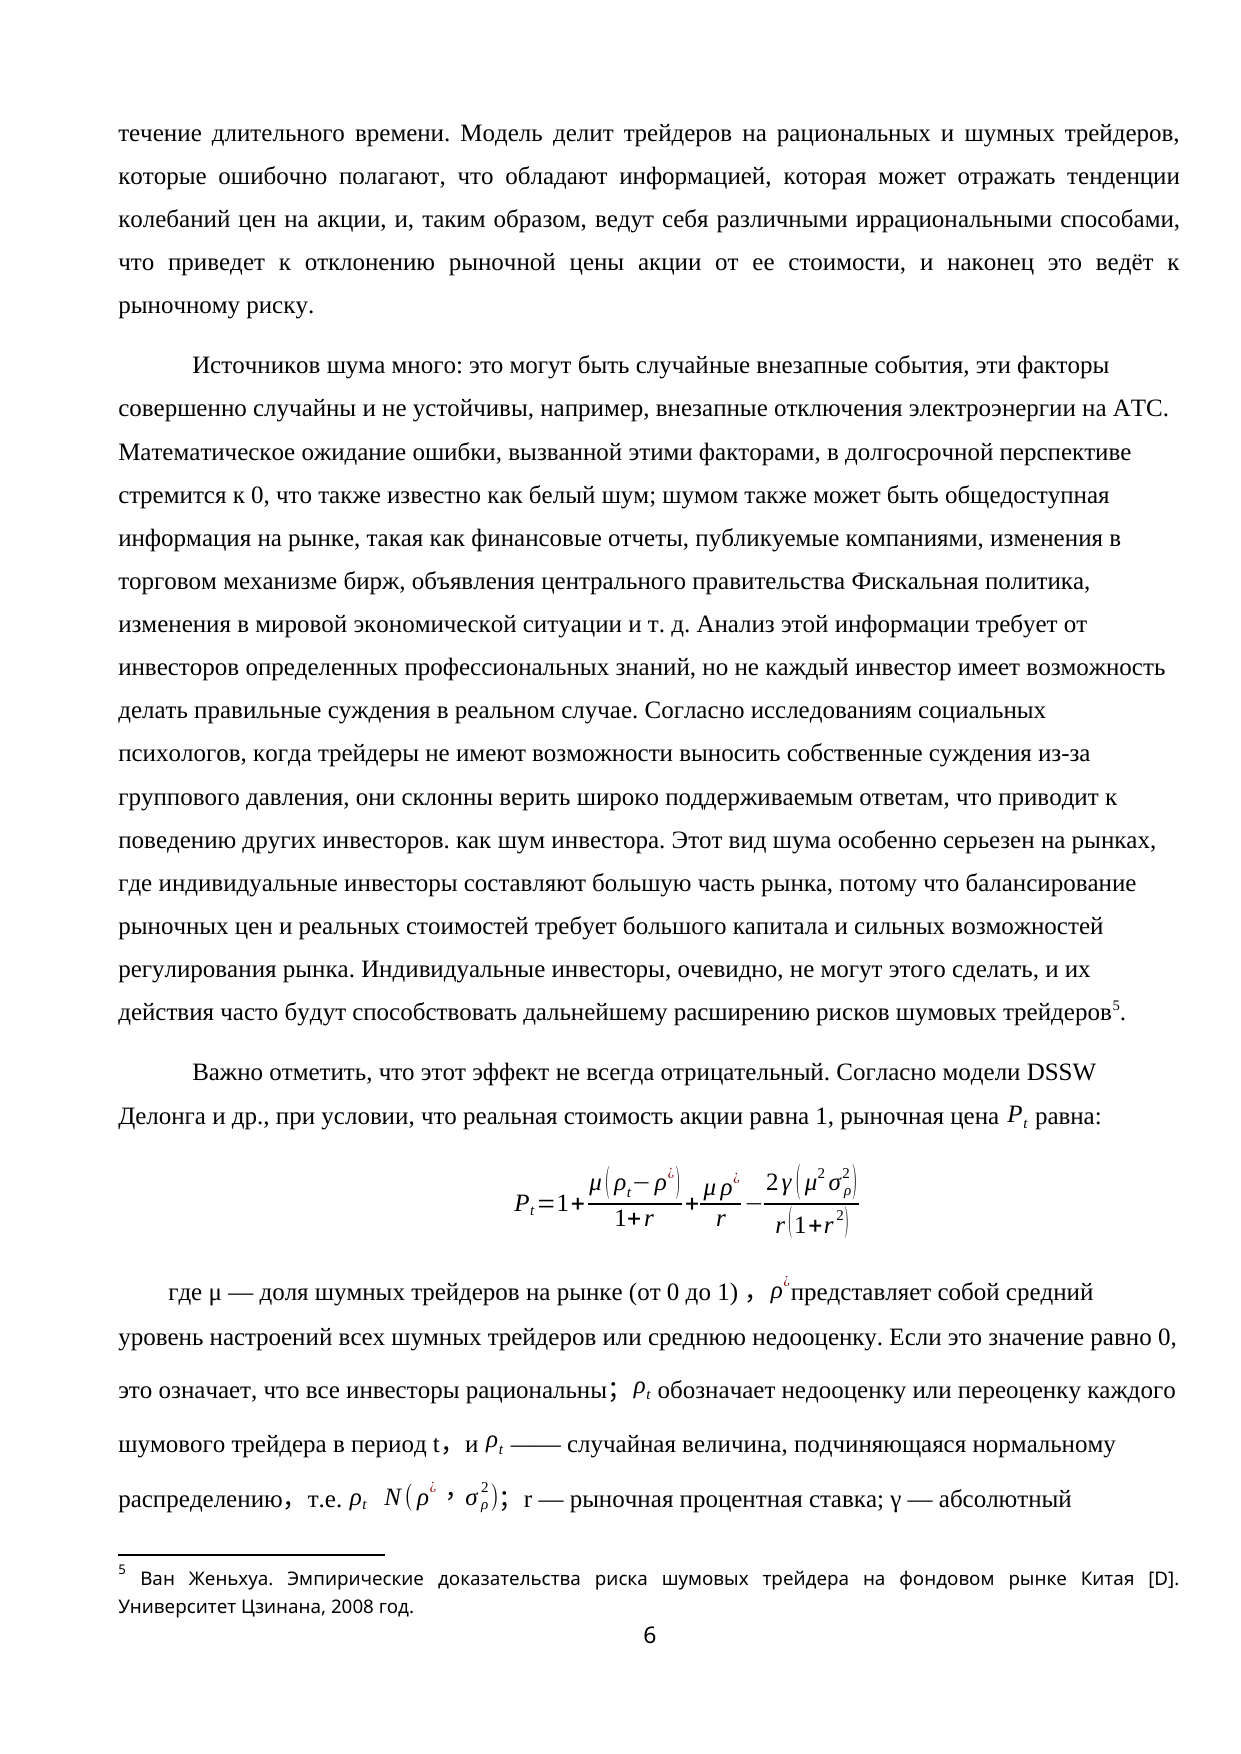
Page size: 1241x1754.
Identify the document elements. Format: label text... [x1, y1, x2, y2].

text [118, 118, 1181, 319]
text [118, 1272, 1181, 1514]
text Источников шума много: это могут быть случайные внезапные события, эти факторы совершенно случайны и не устойчивы, например, внезапные отключения электроэнергии на АТС. Математическое ожидание ошибки, вызванной этими факторами, в долгосрочной перспективе стремится к 0, что также известно как белый шум; шумом также может быть общедоступная информация на рынке, такая как финансовые отчеты, публикуемые компаниями, изменения в торговом механизме бирж, объявления центрального правительства Фискальная политика, изменения в мировой экономической ситуации и т. д. Анализ этой информации требует от инвесторов определенных профессиональных знаний, но не каждый инвестор имеет возможность делать правильные суждения в реальном случае. Согласно исследованиям социальных психологов, когда трейдеры не имеют возможности выносить собственные суждения из-за группового давления, они склонны верить широко поддерживаемым ответам, что приводит к поведению других инвесторов. как шум инвестора. Этот вид шума особенно серьезен на рынках, где индивидуальные инвесторы составляют большую часть рынка, потому что балансирование рыночных цен и реальных стоимостей требует большого капитала и сильных возможностей регулирования рынка. Индивидуальные инвесторы, очевидно, не могут этого сделать, и их действия часто будут способствовать дальнейшему расширению рисков шумовых трейдеров. [118, 350, 1181, 1026]
text Важно отметить, что этот эффект не всегда отрицательный. Согласно модели DSSW Делонга и др., при условии, что реальная стоимость акции равна 1, рыночная цена равна: [118, 1057, 1181, 1132]
